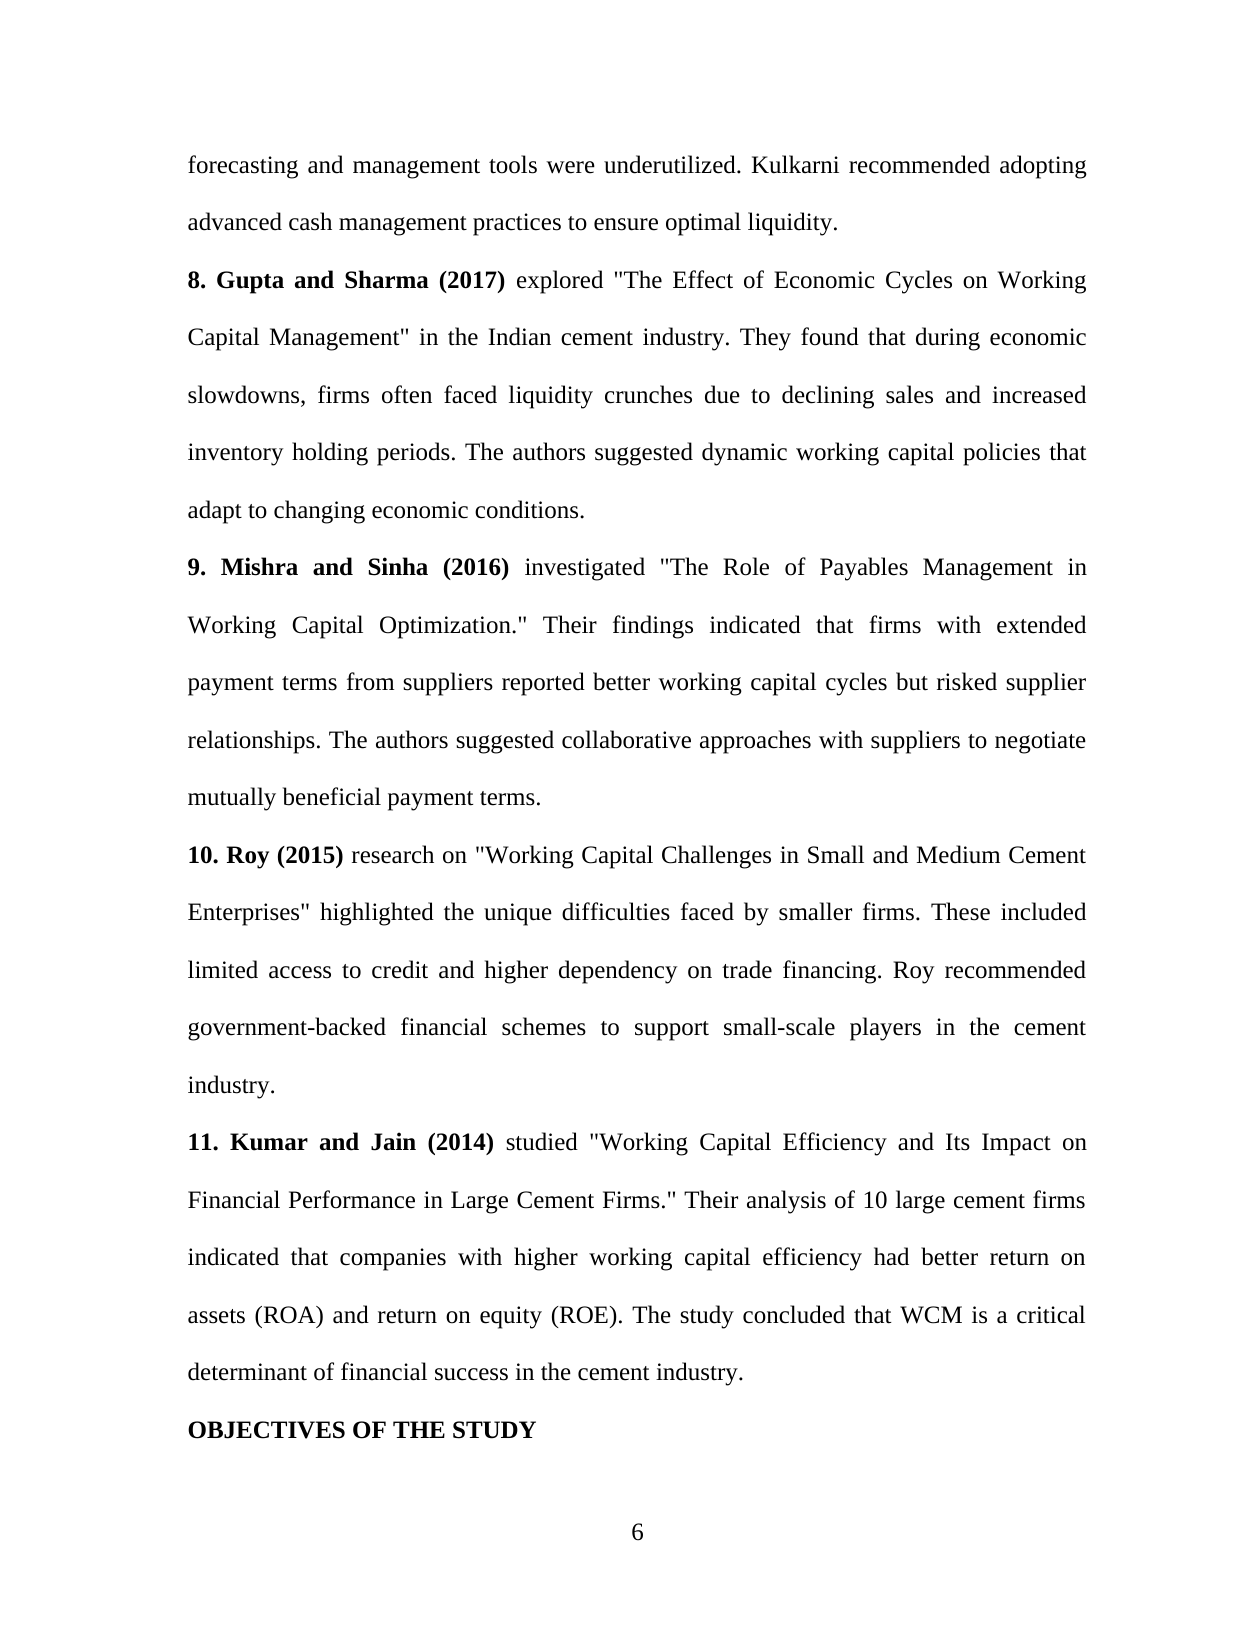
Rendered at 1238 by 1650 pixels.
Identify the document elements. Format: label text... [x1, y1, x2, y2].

text 8. Gupta and Sharma (2017) explored "The Effect of Economic Cycles on Working Capital Management" in the Indian cement industry. They found that during economic slowdowns, firms often faced liquidity crunches due to declining sales and increased inventory holding periods. The authors suggested dynamic working capital policies that adapt to changing economic conditions. [187, 265, 1087, 524]
text 9. Mishra and Sinha (2016) investigated "The Role of Payables Management in Working Capital Optimization." Their findings indicated that firms with extended payment terms from suppliers reported better working capital cycles but risked supplier relationships. The authors suggested collaborative approaches with suppliers to negotiate mutually beneficial payment terms. [187, 552, 1087, 811]
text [187, 150, 1087, 236]
text 11. Kumar and Jain (2014) studied "Working Capital Efficiency and Its Impact on Financial Performance in Large Cement Firms." Their analysis of 10 large cement firms indicated that companies with higher working capital efficiency had better return on assets (ROA) and return on equity (ROE). The study concluded that WCM is a critical determinant of financial success in the cement industry. [187, 1127, 1087, 1386]
text 10. Roy (2015) research on "Working Capital Challenges in Small and Medium Cement Enterprises" highlighted the unique difficulties faced by smaller firms. These included limited access to credit and higher dependency on trade financing. Roy recommended government-backed financial schemes to support small-scale players in the cement industry. [187, 840, 1087, 1099]
text OBJECTIVES OF THE STUDY [187, 1415, 1087, 1444]
